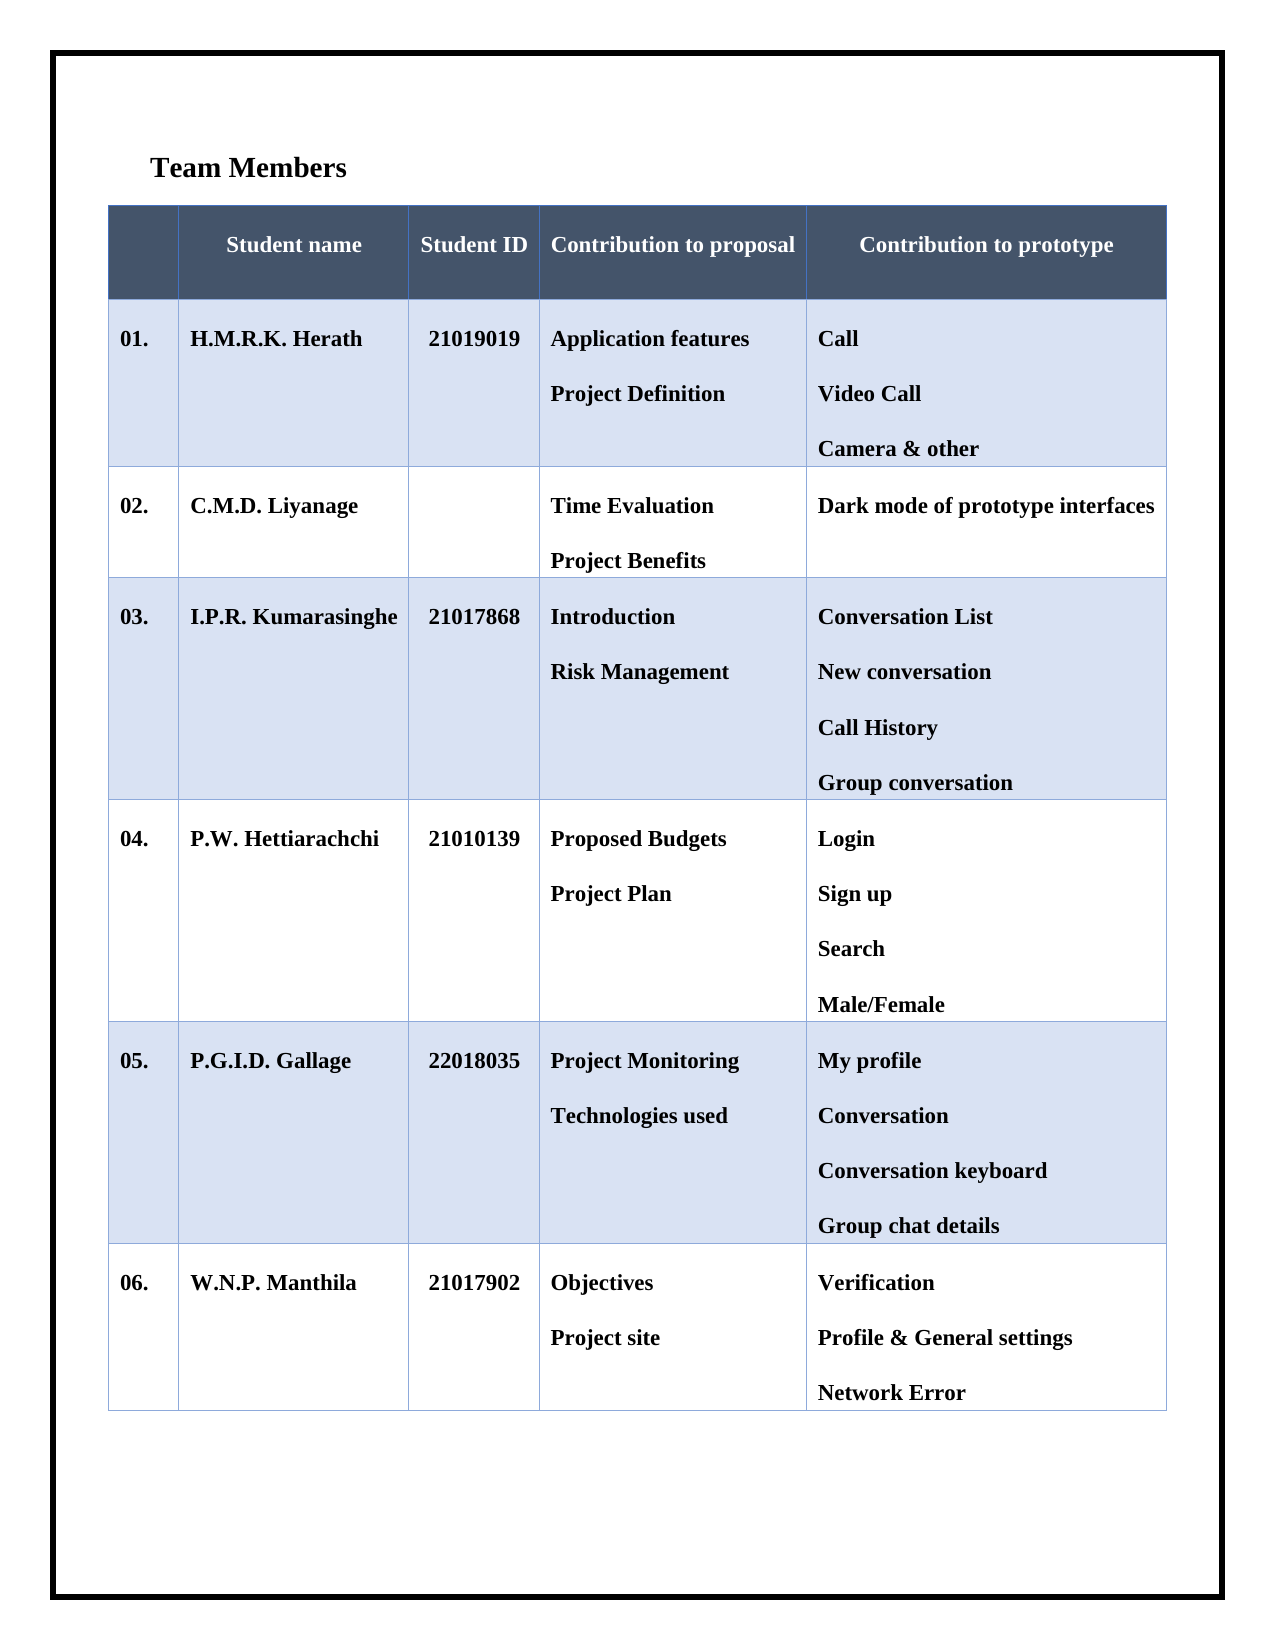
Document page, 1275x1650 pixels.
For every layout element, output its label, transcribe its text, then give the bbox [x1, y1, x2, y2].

text Team Members [150, 150, 1125, 183]
table_cell Objectives Project site [540, 1244, 806, 1409]
table_header Student name [179, 206, 408, 299]
table_cell Verification Profile & General settings Network Error [807, 1244, 1166, 1409]
table_header Contribution to proposal [540, 206, 806, 299]
table_header [109, 206, 178, 299]
table_cell 21019019 [409, 300, 539, 466]
table_cell 01. [109, 300, 178, 466]
table_cell Conversation List New conversation Call History Group conversation [807, 578, 1166, 799]
table_cell [409, 467, 539, 577]
table_cell C.M.D. Liyanage [179, 467, 408, 577]
table_cell I.P.R. Kumarasinghe [179, 578, 408, 799]
table_cell 21010139 [409, 800, 539, 1021]
table_cell H.M.R.K. Herath [179, 300, 408, 466]
table_cell Application features Project Definition [540, 300, 806, 466]
table_header Contribution to prototype [807, 206, 1166, 299]
table_cell 22018035 [409, 1022, 539, 1243]
table_cell W.N.P. Manthila [179, 1244, 408, 1409]
table_cell Login Sign up Search Male/Female [807, 800, 1166, 1021]
table_cell 21017868 [409, 578, 539, 799]
table_cell Dark mode of prototype interfaces [807, 467, 1166, 577]
table_cell Introduction Risk Management [540, 578, 806, 799]
table_cell Proposed Budgets Project Plan [540, 800, 806, 1021]
table_cell Call Video Call Camera & other [807, 300, 1166, 466]
table_cell P.G.I.D. Gallage [179, 1022, 408, 1243]
table_cell 02. [109, 467, 178, 577]
table_cell P.W. Hettiarachchi [179, 800, 408, 1021]
table_cell My profile Conversation Conversation keyboard Group chat details [807, 1022, 1166, 1243]
table_cell Project Monitoring Technologies used [540, 1022, 806, 1243]
table_cell 06. [109, 1244, 178, 1409]
table_cell Time Evaluation Project Benefits [540, 467, 806, 577]
table_cell 21017902 [409, 1244, 539, 1409]
table_cell 05. [109, 1022, 178, 1243]
table_cell 04. [109, 800, 178, 1021]
table_cell 03. [109, 578, 178, 799]
table_header Student ID [409, 206, 539, 299]
